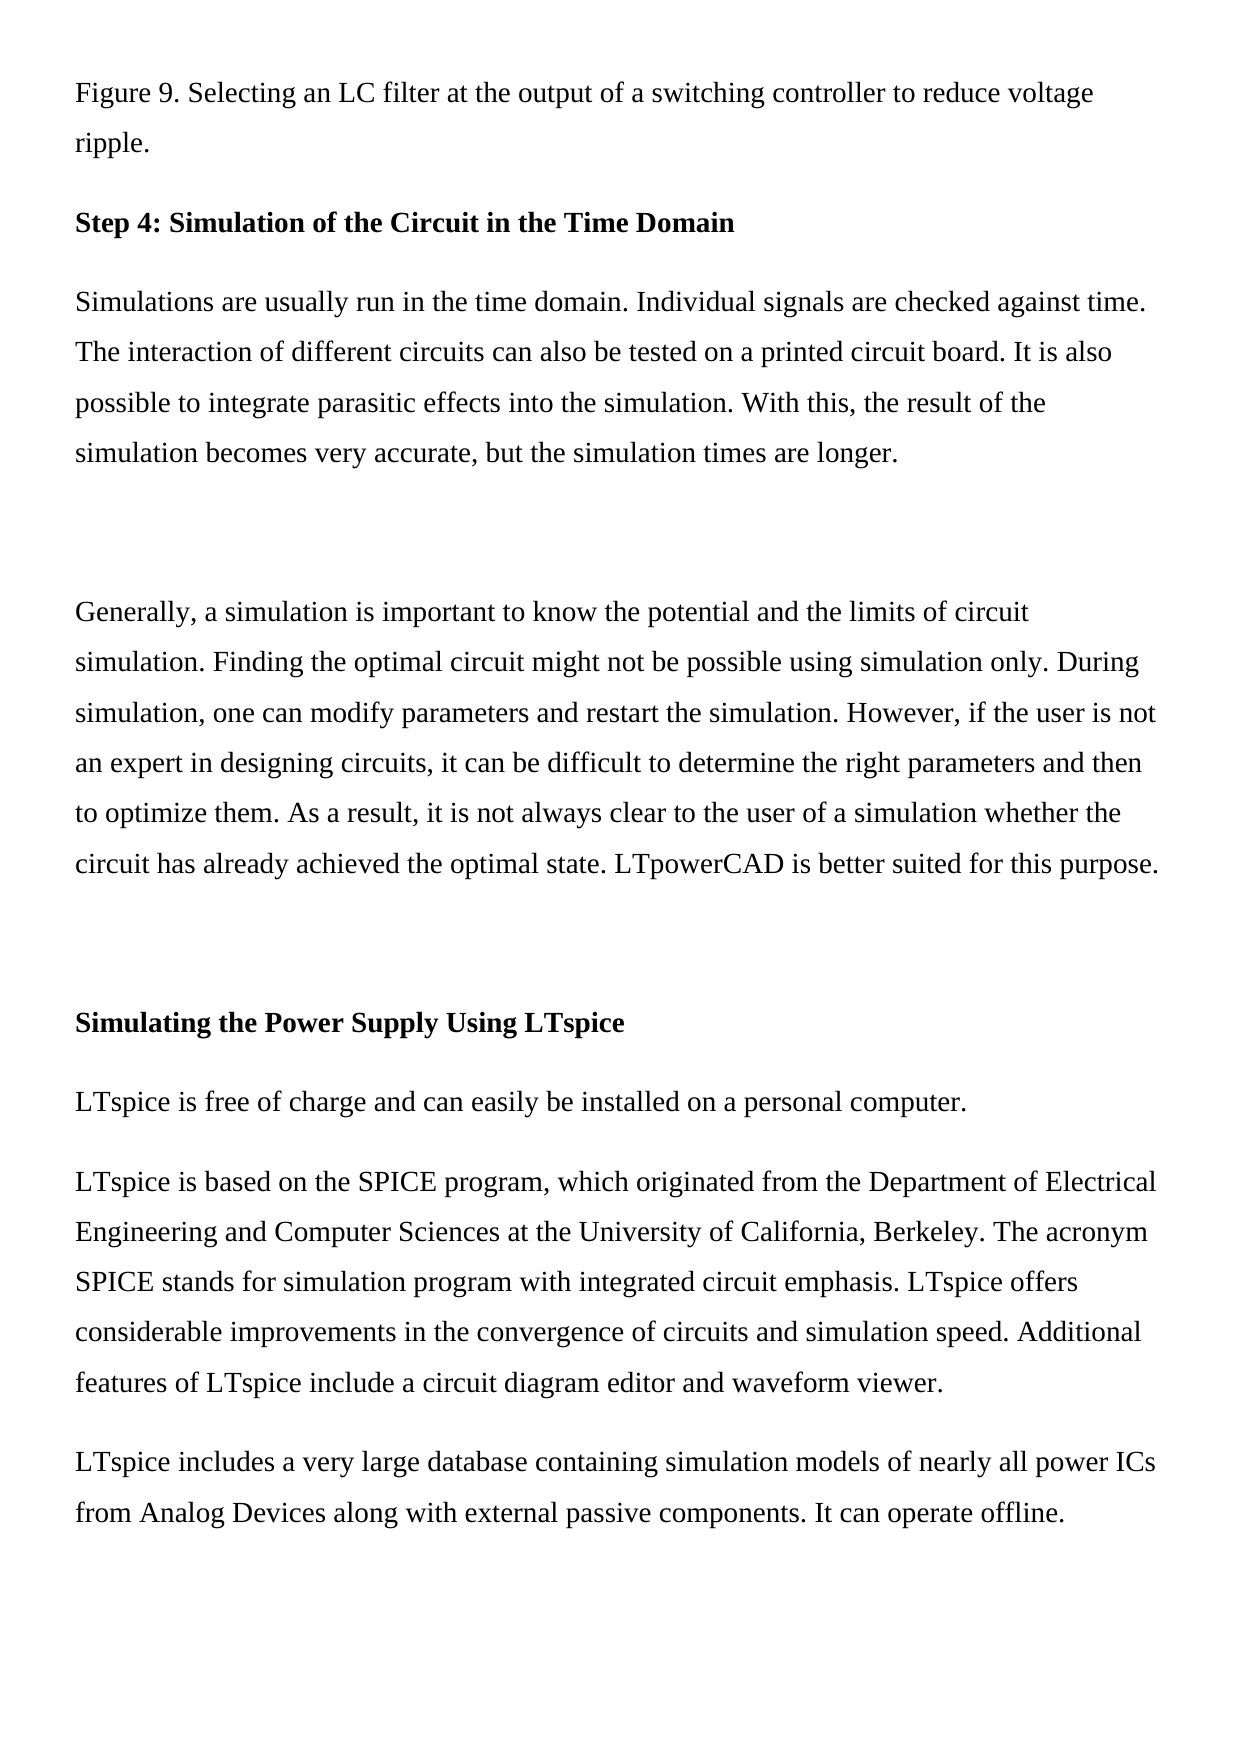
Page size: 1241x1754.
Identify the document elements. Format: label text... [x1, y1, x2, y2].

text Simulations are usually run in the time domain. Individual signals are checked against time. The interaction of different circuits can also be tested on a printed circuit board. It is also possible to integrate parasitic effects into the simulation. With this, the result of the simulation becomes very accurate, but the simulation times are longer. [75, 284, 1165, 469]
text Simulating the Power Supply Using LTspice [75, 1005, 1165, 1038]
text Step 4: Simulation of the Circuit in the Time Domain [75, 205, 1165, 238]
text LTspice is free of charge and can easily be installed on a personal computer. [75, 1084, 1165, 1118]
text Figure 9. Selecting an LC filter at the output of a switching controller to reduce voltage ripple. [75, 75, 1165, 159]
text LTspice is based on the SPICE program, which originated from the Department of Electrical Engineering and Computer Sciences at the University of California, Berkeley. The acronym SPICE stands for simulation program with integrated circuit emphasis. LTspice offers considerable improvements in the convergence of circuits and simulation speed. Additional features of LTspice include a circuit diagram editor and waveform viewer. [75, 1164, 1165, 1398]
text Generally, a simulation is important to know the potential and the limits of circuit simulation. Finding the optimal circuit might not be possible using simulation only. During simulation, one can modify parameters and restart the simulation. However, if the user is not an expert in designing circuits, it can be difficult to determine the right parameters and then to optimize them. As a result, it is not always clear to the user of a simulation whether the circuit has already achieved the optimal state. LTpowerCAD is better suited for this purpose. [75, 594, 1165, 879]
text LTspice includes a very large database containing simulation models of nearly all power ICs from Analog Devices along with external passive components. It can operate offline. [75, 1444, 1165, 1528]
